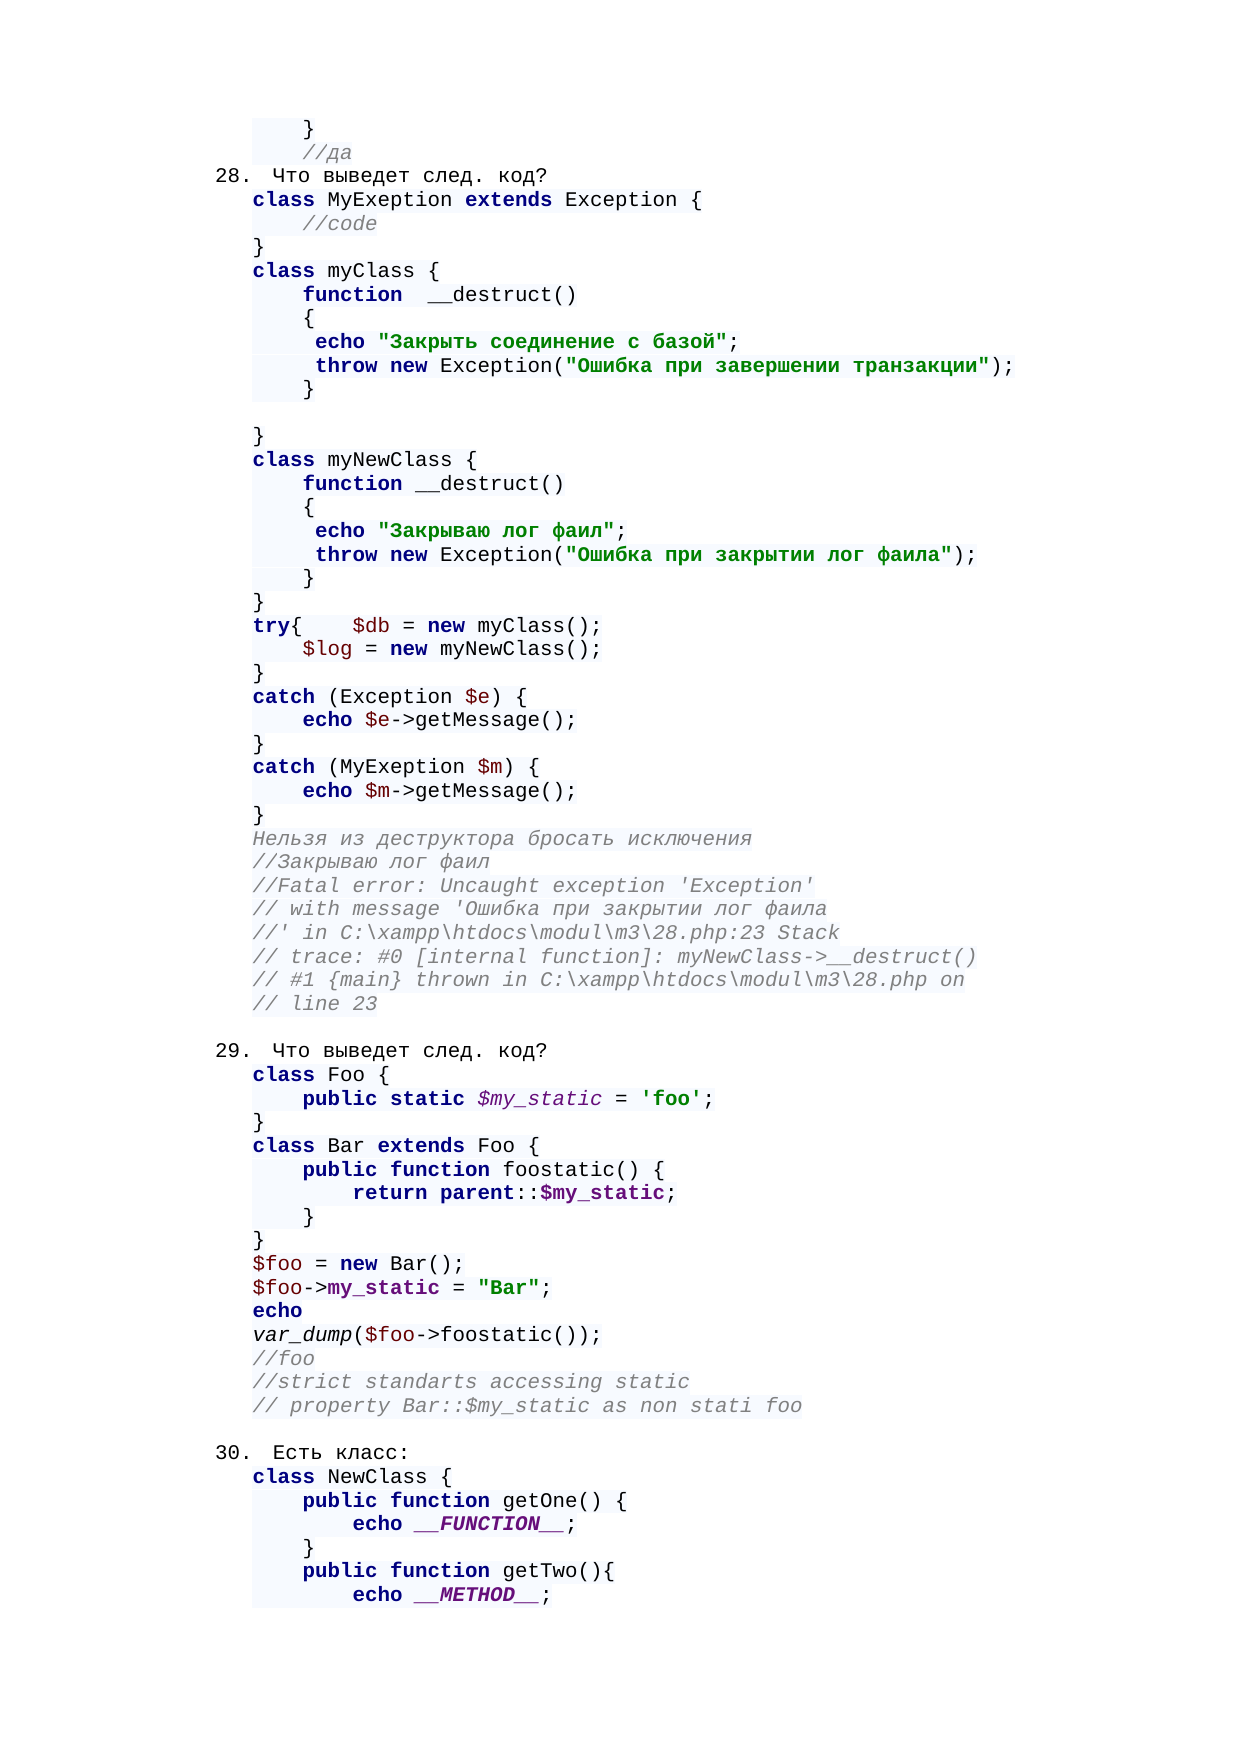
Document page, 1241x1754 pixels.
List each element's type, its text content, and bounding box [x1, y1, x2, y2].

text class NewClass { public function getOne() { echo __FUNCTION__; } public function getTwo(){ echo __METHOD__; } } [252, 1466, 1152, 1608]
text //Закрываю лог фаил //Fatal error: Uncaught exception 'Exception' // with message 'Ошибка при закрытии лог фаила //' in C:\xampp\htdocs\modul\m3\28.php:23 Stack // trace: #0 [internal function]: myNewClass->__destruct() // #1 {main} thrown in C:\xampp\htdocs\modul\m3\28.php on // line 23 [252, 851, 1152, 1017]
list Что выведет след. код? [215, 165, 1152, 189]
text class Foo { public static $my_static = 'foo'; } class Bar extends Foo { public function foostatic() { return parent::$my_static; } } $foo = new Bar(); $foo->my_static = "Bar"; echo var_dump($foo->foostatic()); //foo //strict standarts accessing static // property Bar::$my_static as non stati foo [252, 1064, 1152, 1419]
list Что выведет след. код? [215, 1040, 1152, 1064]
list Есть класс: [215, 1442, 1152, 1466]
text class MyExeption extends Exception { //code } class myClass { function __destruct() { echo "Закрыть соединение с базой"; throw new Exception("Ошибка при завершении транзакции"); } } class myNewClass { function __destruct() { echo "Закрываю лог фаил"; throw new Exception("Ошибка при закрытии лог фаила"); } } try{ $db = new myClass(); $log = new myNewClass(); } catch (Exception $e) { echo $e->getMessage(); } catch (MyExeption $m) { echo $m->getMessage(); } Нельзя из деструктора бросать исключения [252, 189, 1152, 851]
